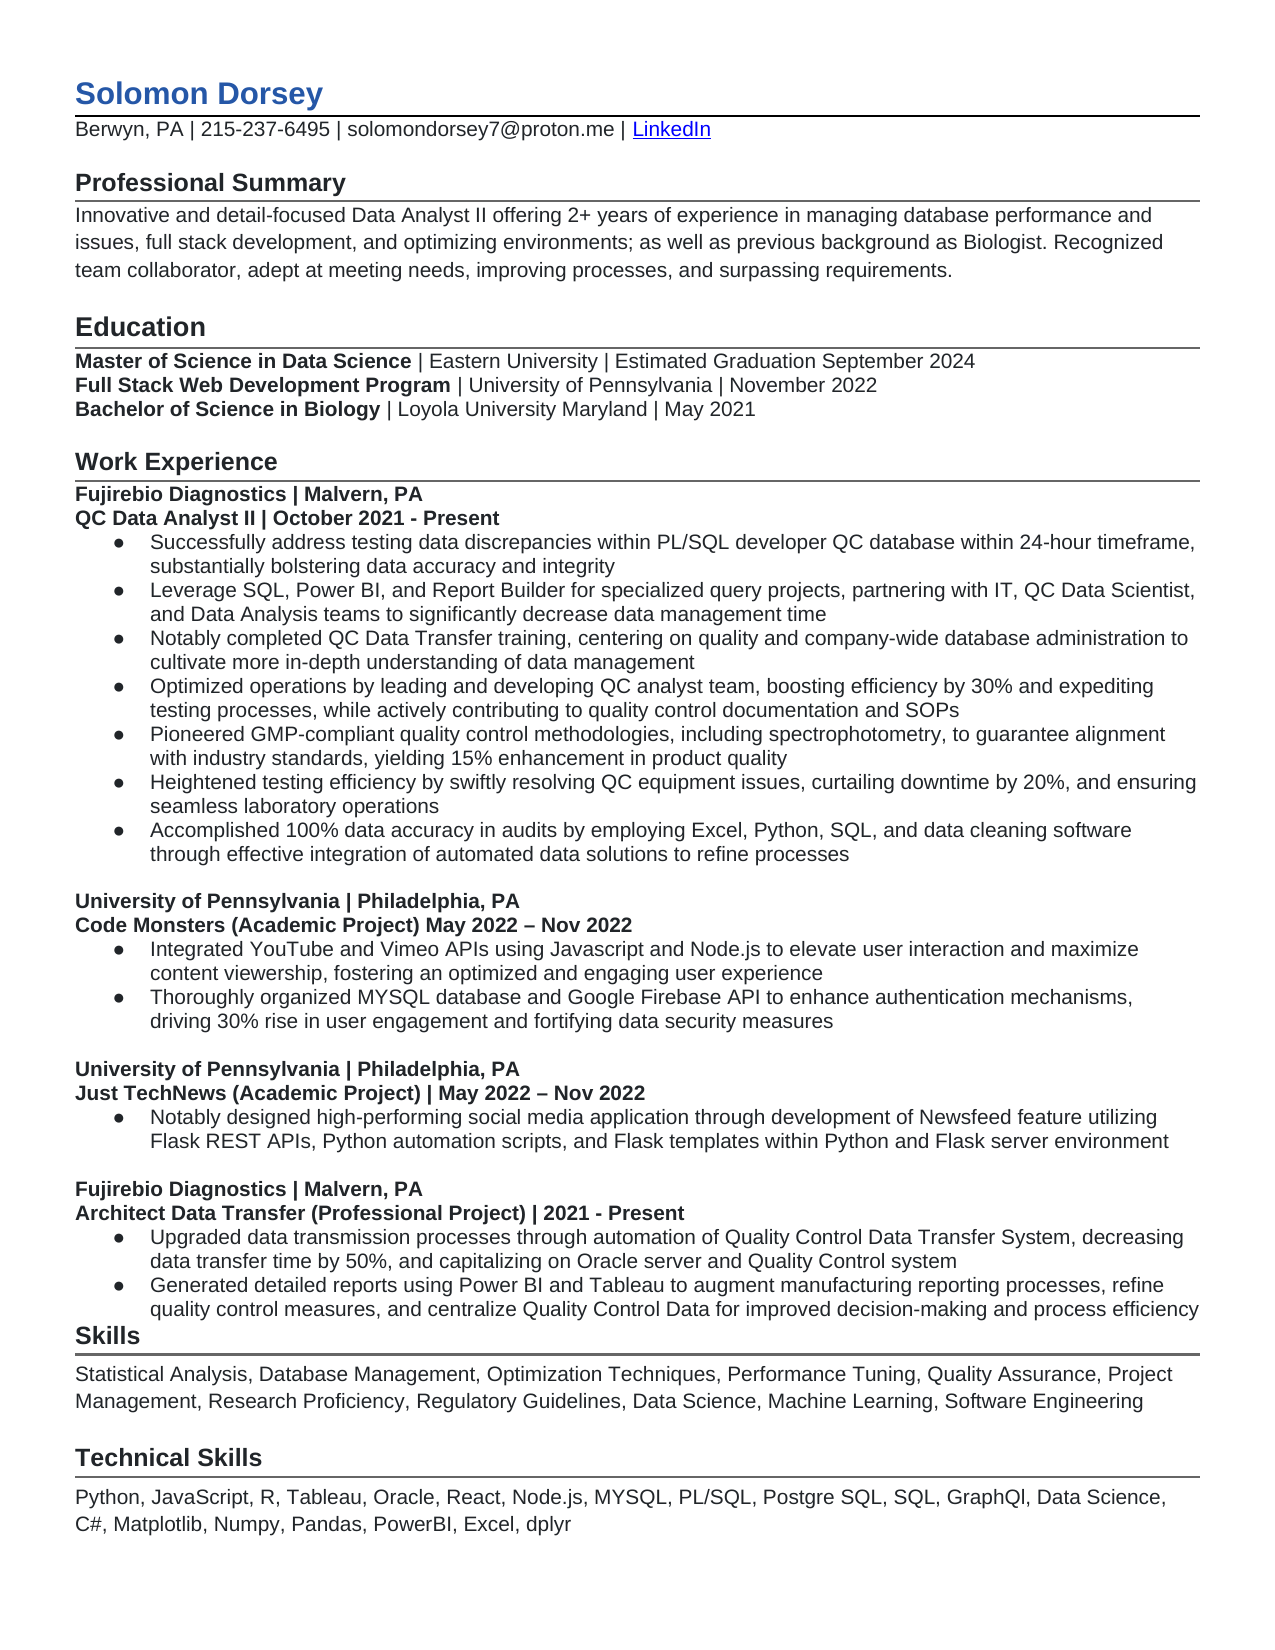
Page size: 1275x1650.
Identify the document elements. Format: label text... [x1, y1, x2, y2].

text University of Pennsylvania | Philadelphia, PA [75, 889, 1200, 913]
text QC Data Analyst II | October 2021 - Present [75, 506, 1200, 530]
text Bachelor of Science in Biology | Loyola University Maryland | May 2021 [75, 397, 1200, 421]
list Heightened testing efficiency by swiftly resolving QC equipment issues, curtailing downtime by 20%, and ensuring seamless laboratory operations [112, 769, 1200, 817]
text Python, JavaScript, R, Tableau, Oracle, React, Node.js, MYSQL, PL/SQL, Postgre SQL, SQL, GraphQl, Data Science, C#, Matplotlib, Numpy, Pandas, PowerBI, Excel, dplyr [75, 1484, 1200, 1536]
text Education [75, 311, 1200, 347]
text Innovative and detail-focused Data Analyst II offering 2+ years of experience in managing database performance and issues, full stack development, and optimizing environments; as well as previous background as Biologist. Recognized team collaborator, adept at meeting needs, improving processes, and surpassing requirements. [75, 202, 1200, 281]
text Statistical Analysis, Database Management, Optimization Techniques, Performance Tuning, Quality Assurance, Project Management, Research Proficiency, Regulatory Guidelines, Data Science, Machine Learning, Software Engineering [75, 1362, 1200, 1413]
text Fujirebio Diagnostics | Malvern, PA [75, 1177, 1200, 1201]
text University of Pennsylvania | Philadelphia, PA [75, 1057, 1200, 1081]
text Solomon Dorsey [75, 75, 1200, 115]
list Optimized operations by leading and developing QC analyst team, boosting efficiency by 30% and expediting testing processes, while actively contributing to quality control documentation and SOPs [112, 674, 1200, 722]
text Technical Skills [75, 1443, 1200, 1476]
text Fujirebio Diagnostics | Malvern, PA [75, 482, 1200, 506]
text Architect Data Transfer (Professional Project) | 2021 - Present [75, 1201, 1200, 1225]
list Upgraded data transmission processes through automation of Quality Control Data Transfer System, decreasing data transfer time by 50%, and capitalizing on Oracle server and Quality Control system [112, 1225, 1200, 1273]
list Notably completed QC Data Transfer training, centering on quality and company-wide database administration to cultivate more in-depth understanding of data management [112, 626, 1200, 674]
text Berwyn, PA | 215-237-6495 | solomondorsey7@proton.me | LinkedIn [75, 117, 1200, 141]
text Full Stack Web Development Program | University of Pennsylvania | November 2022 [75, 373, 1200, 397]
list Integrated YouTube and Vimeo APIs using Javascript and Node.js to elevate user interaction and maximize content viewership, fostering an optimized and engaging user experience [112, 937, 1200, 985]
text Work Experience [75, 447, 1200, 480]
list Notably designed high-performing social media application through development of Newsfeed feature utilizing Flask REST APIs, Python automation scripts, and Flask templates within Python and Flask server environment [112, 1105, 1200, 1153]
text Code Monsters (Academic Project) May 2022 – Nov 2022 [75, 913, 1200, 937]
list Generated detailed reports using Power BI and Tableau to augment manufacturing reporting processes, refine quality control measures, and centralize Quality Control Data for improved decision-making and process efficiency [112, 1273, 1200, 1321]
list Pioneered GMP-compliant quality control methodologies, including spectrophotometry, to guarantee alignment with industry standards, yielding 15% enhancement in product quality [112, 722, 1200, 769]
text Skills [75, 1321, 1200, 1353]
text Just TechNews (Academic Project) | May 2022 – Nov 2022 [75, 1081, 1200, 1105]
text Master of Science in Data Science | Eastern University | Estimated Graduation September 2024 [75, 349, 1200, 373]
list Leverage SQL, Power BI, and Report Builder for specialized query projects, partnering with IT, QC Data Scientist, and Data Analysis teams to significantly decrease data management time [112, 578, 1200, 626]
text Professional Summary [75, 167, 1200, 200]
list Thoroughly organized MYSQL database and Google Firebase API to enhance authentication mechanisms, driving 30% rise in user engagement and fortifying data security measures [112, 985, 1200, 1033]
list Successfully address testing data discrepancies within PL/SQL developer QC database within 24-hour timeframe, substantially bolstering data accuracy and integrity [112, 530, 1200, 578]
list Accomplished 100% data accuracy in audits by employing Excel, Python, SQL, and data cleaning software through effective integration of automated data solutions to refine processes [112, 817, 1200, 865]
